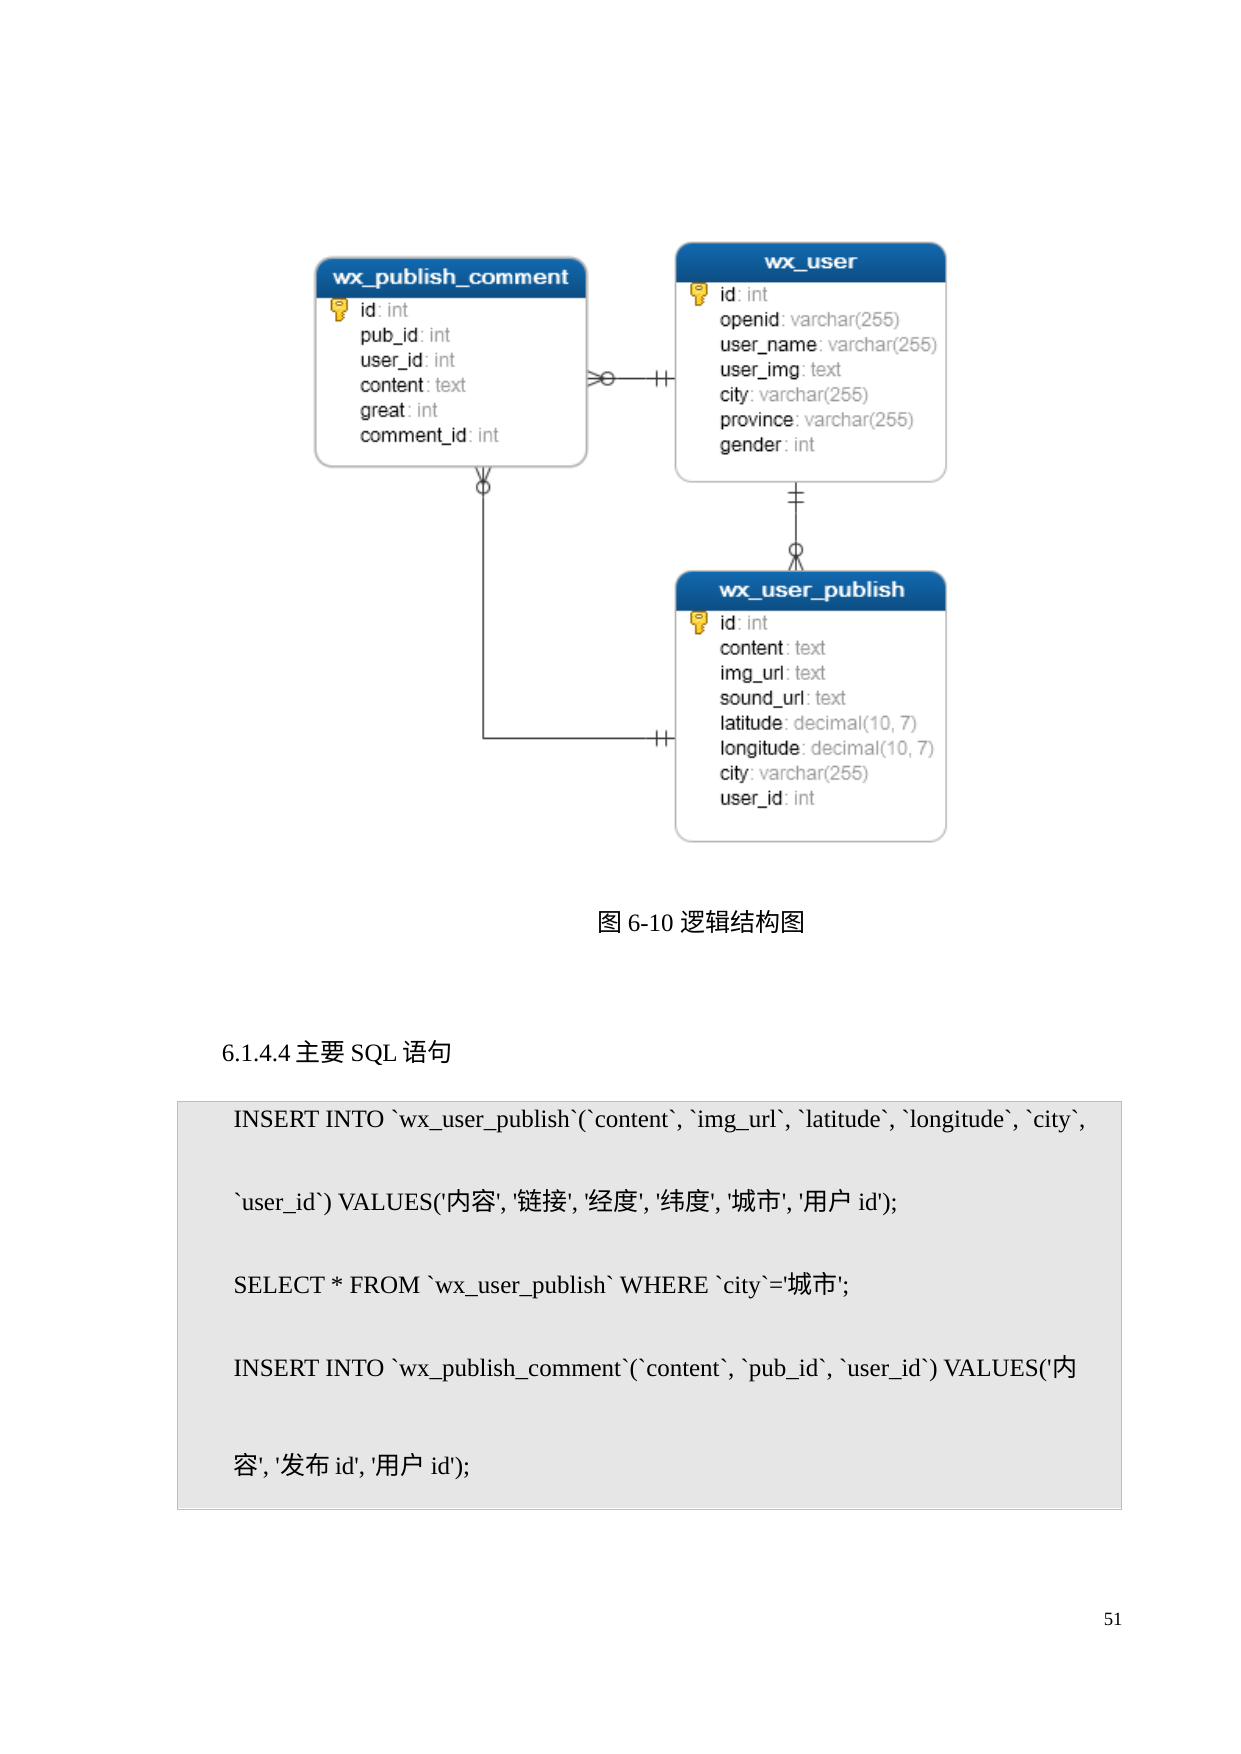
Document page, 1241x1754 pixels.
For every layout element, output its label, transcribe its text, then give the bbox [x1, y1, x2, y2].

list 主要SQL语句 [222, 1018, 1122, 1083]
list 图6-10 逻辑结构图 [280, 888, 1122, 953]
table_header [178, 1102, 1121, 1508]
picture [295, 206, 980, 863]
